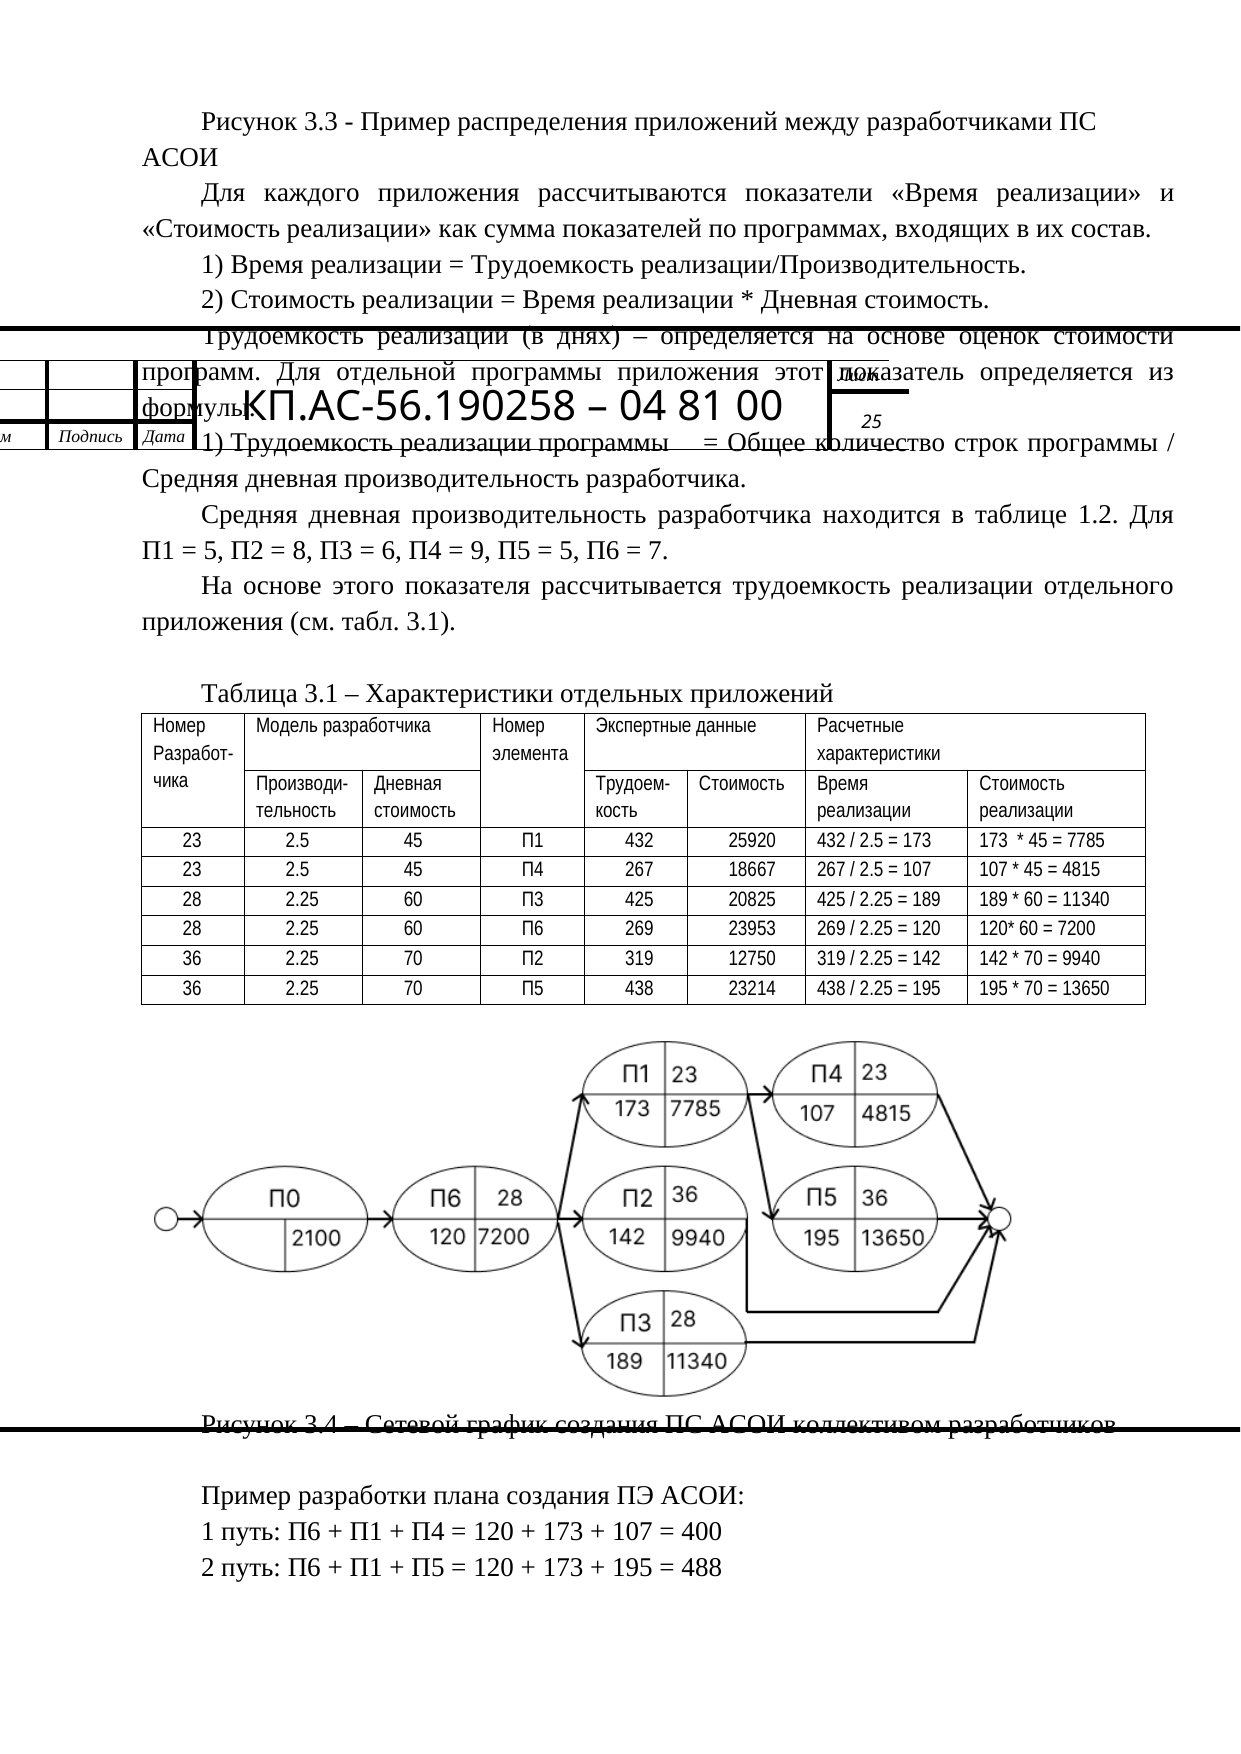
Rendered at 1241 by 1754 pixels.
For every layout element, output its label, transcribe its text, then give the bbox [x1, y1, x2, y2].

table_cell 2.25 [245, 946, 362, 974]
table_cell 23953 [688, 916, 805, 945]
table_cell Время реализации [806, 771, 967, 827]
table_header Номер элемента [481, 714, 584, 827]
text 1) Трудоемкость реализации программы = Общее количество строк программы / Средняя дневная производительность разработчика. [142, 427, 1175, 493]
table_cell П6 [481, 916, 584, 945]
table_cell 20825 [688, 887, 805, 915]
table_cell 432 [585, 828, 687, 856]
table_cell 2.5 [245, 857, 362, 886]
text Средняя дневная производительность разработчика находится в таблице 1.2. Для П1 = 5, П2 = 8, П3 = 6, П4 = 9, П5 = 5, П6 = 7. [142, 498, 1175, 565]
table_cell 120* 60 = 7200 [968, 916, 1145, 945]
table_cell 432 / 2.5 = 173 [806, 828, 967, 856]
table_cell Стоимость [688, 771, 805, 827]
table_cell 25920 [688, 828, 805, 856]
table_cell П5 [481, 976, 584, 1004]
table_cell 267 [585, 857, 687, 886]
text 2) Стоимость реализации = Время реализации * Дневная стоимость. [142, 284, 1175, 315]
table_header Экспертные данные [585, 714, 805, 769]
table_cell 195 * 70 = 13650 [968, 976, 1145, 1004]
table_header Модель разработчика [245, 714, 480, 769]
table_cell 319 / 2.25 = 142 [806, 946, 967, 974]
table_cell 267 / 2.5 = 107 [806, 857, 967, 886]
table_cell 70 [363, 946, 480, 974]
table_cell 23 [142, 828, 244, 856]
table_cell 45 [363, 857, 480, 886]
text 1) Время реализации = Трудоемкость реализации/Производительность. [142, 248, 1175, 279]
table_cell 2.25 [245, 976, 362, 1004]
table_cell 269 [585, 916, 687, 945]
table_cell 45 [363, 828, 480, 856]
table_cell Трудоем-кость [585, 771, 687, 827]
table_cell 23 [142, 857, 244, 886]
table_cell 142 * 70 = 9940 [968, 946, 1145, 974]
table_cell 18667 [688, 857, 805, 886]
table_cell П4 [481, 857, 584, 886]
table_cell 70 [363, 976, 480, 1004]
table_cell Производи-тельность [245, 771, 362, 827]
table_cell 319 [585, 946, 687, 974]
text Рисунок 3.4 – Сетевой график создания ПС АСОИ коллективом разработчиков [142, 1408, 1175, 1439]
table_cell 438 [585, 976, 687, 1004]
table_cell 2.25 [245, 916, 362, 945]
text На основе этого показателя рассчитывается трудоемкость реализации отдельного приложения (см. табл. 3.1). [142, 569, 1175, 636]
text Пример разработки плана создания ПЭ АСОИ: [142, 1479, 1175, 1510]
text Таблица 3.1 – Характеристики отдельных приложений [142, 677, 1175, 708]
text 1 путь: П6 + П1 + П4 = 120 + 173 + 107 = 400 [142, 1515, 1175, 1546]
table_cell 107 * 45 = 4815 [968, 857, 1145, 886]
table_cell П2 [481, 946, 584, 974]
picture [141, 1040, 1134, 1404]
table_cell 425 / 2.25 = 189 [806, 887, 967, 915]
table_cell 173 * 45 = 7785 [968, 828, 1145, 856]
table_cell 425 [585, 887, 687, 915]
table_cell П1 [481, 828, 584, 856]
table_cell 36 [142, 976, 244, 1004]
table_header Расчетные характеристики [806, 714, 1145, 769]
table_cell 60 [363, 887, 480, 915]
table_cell 2.25 [245, 887, 362, 915]
table_cell 438 / 2.25 = 195 [806, 976, 967, 1004]
table_cell Дневная стоимость [363, 771, 480, 827]
table_cell 36 [142, 946, 244, 974]
text Для каждого приложения рассчитываются показатели «Время реализации» и «Стоимость реализации» как сумма показателей по программах, входящих в их состав. [142, 176, 1175, 243]
table_cell 23214 [688, 976, 805, 1004]
table_cell 60 [363, 916, 480, 945]
table_cell 2.5 [245, 828, 362, 856]
table_header Номер Разработ-чика [142, 714, 244, 827]
table_cell 28 [142, 916, 244, 945]
text 2 путь: П6 + П1 + П5 = 120 + 173 + 195 = 488 [142, 1551, 1175, 1582]
text Рисунок 3.3 - Пример распределения приложений между разработчиками ПС АСОИ [142, 105, 1175, 172]
table_cell 269 / 2.25 = 120 [806, 916, 967, 945]
table_cell 12750 [688, 946, 805, 974]
table_cell П3 [481, 887, 584, 915]
table_cell Стоимость реализации [968, 771, 1145, 827]
text Трудоёмкость реализации (в днях) – определяется на основе оценок стоимости программ. Для отдельной программы приложения этот показатель определяется из формулы: [142, 319, 1175, 422]
table_cell 189 * 60 = 11340 [968, 887, 1145, 915]
table_cell 28 [142, 887, 244, 915]
